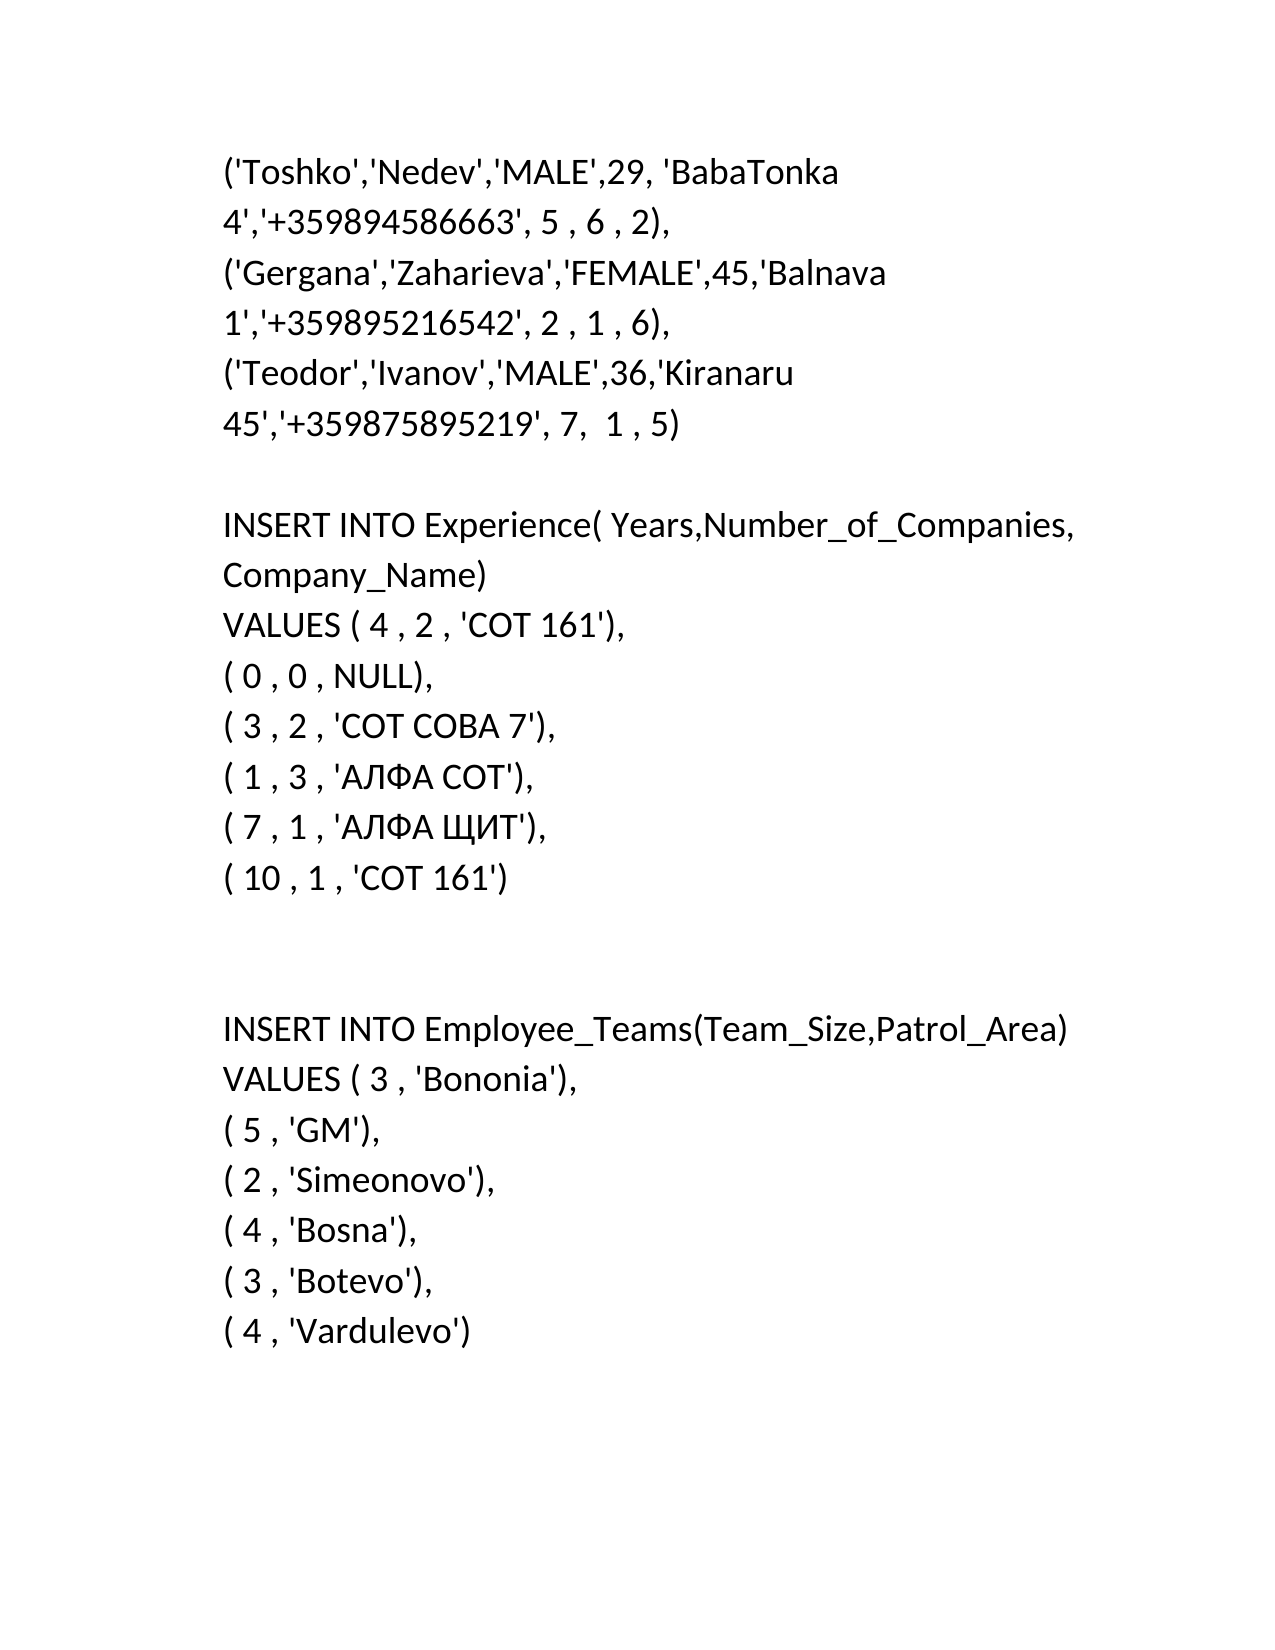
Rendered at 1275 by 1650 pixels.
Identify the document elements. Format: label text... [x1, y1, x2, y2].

list INSERT INTO Experience( Years,Number_of_Companies, Company_Name) [223, 501, 1127, 597]
list ( 2 , 'Simeonovo'), [223, 1156, 1127, 1202]
list VALUES ( 3 , 'Bononia'), [223, 1055, 1127, 1101]
list ( 5 , 'GM'), [223, 1106, 1127, 1151]
list ( 3 , 2 , 'СОТ СОВА 7'), [223, 702, 1127, 748]
list ( 3 , 'Botevo'), [223, 1257, 1127, 1303]
list ( 0 , 0 , NULL), [223, 652, 1127, 698]
list ( 1 , 3 , 'АЛФА СОТ'), [223, 753, 1127, 798]
list ( 10 , 1 , 'СОТ 161') [223, 853, 1127, 899]
list ( 4 , 'Bosna'), [223, 1206, 1127, 1252]
list ( 4 , 'Vardulevo') [223, 1307, 1127, 1353]
list ( 7 , 1 , 'АЛФА ЩИТ'), [223, 803, 1127, 849]
list VALUES ( 4 , 2 , 'СОТ 161'), [223, 601, 1127, 647]
list ('Toshko','Nedev','MALE',29, 'BabaTonka 4','+359894586663', 5 , 6 , 2), [223, 148, 1127, 244]
list ('Teodor','Ivanov','MALE',36,'Kiranaru 45','+359875895219', 7, 1 , 5) [223, 349, 1127, 446]
list ('Gergana','Zaharieva','FEMALE',45,'Balnava 1','+359895216542', 2 , 1 , 6), [223, 248, 1127, 345]
list INSERT INTO Employee_Teams(Team_Size,Patrol_Area) [223, 1005, 1127, 1051]
